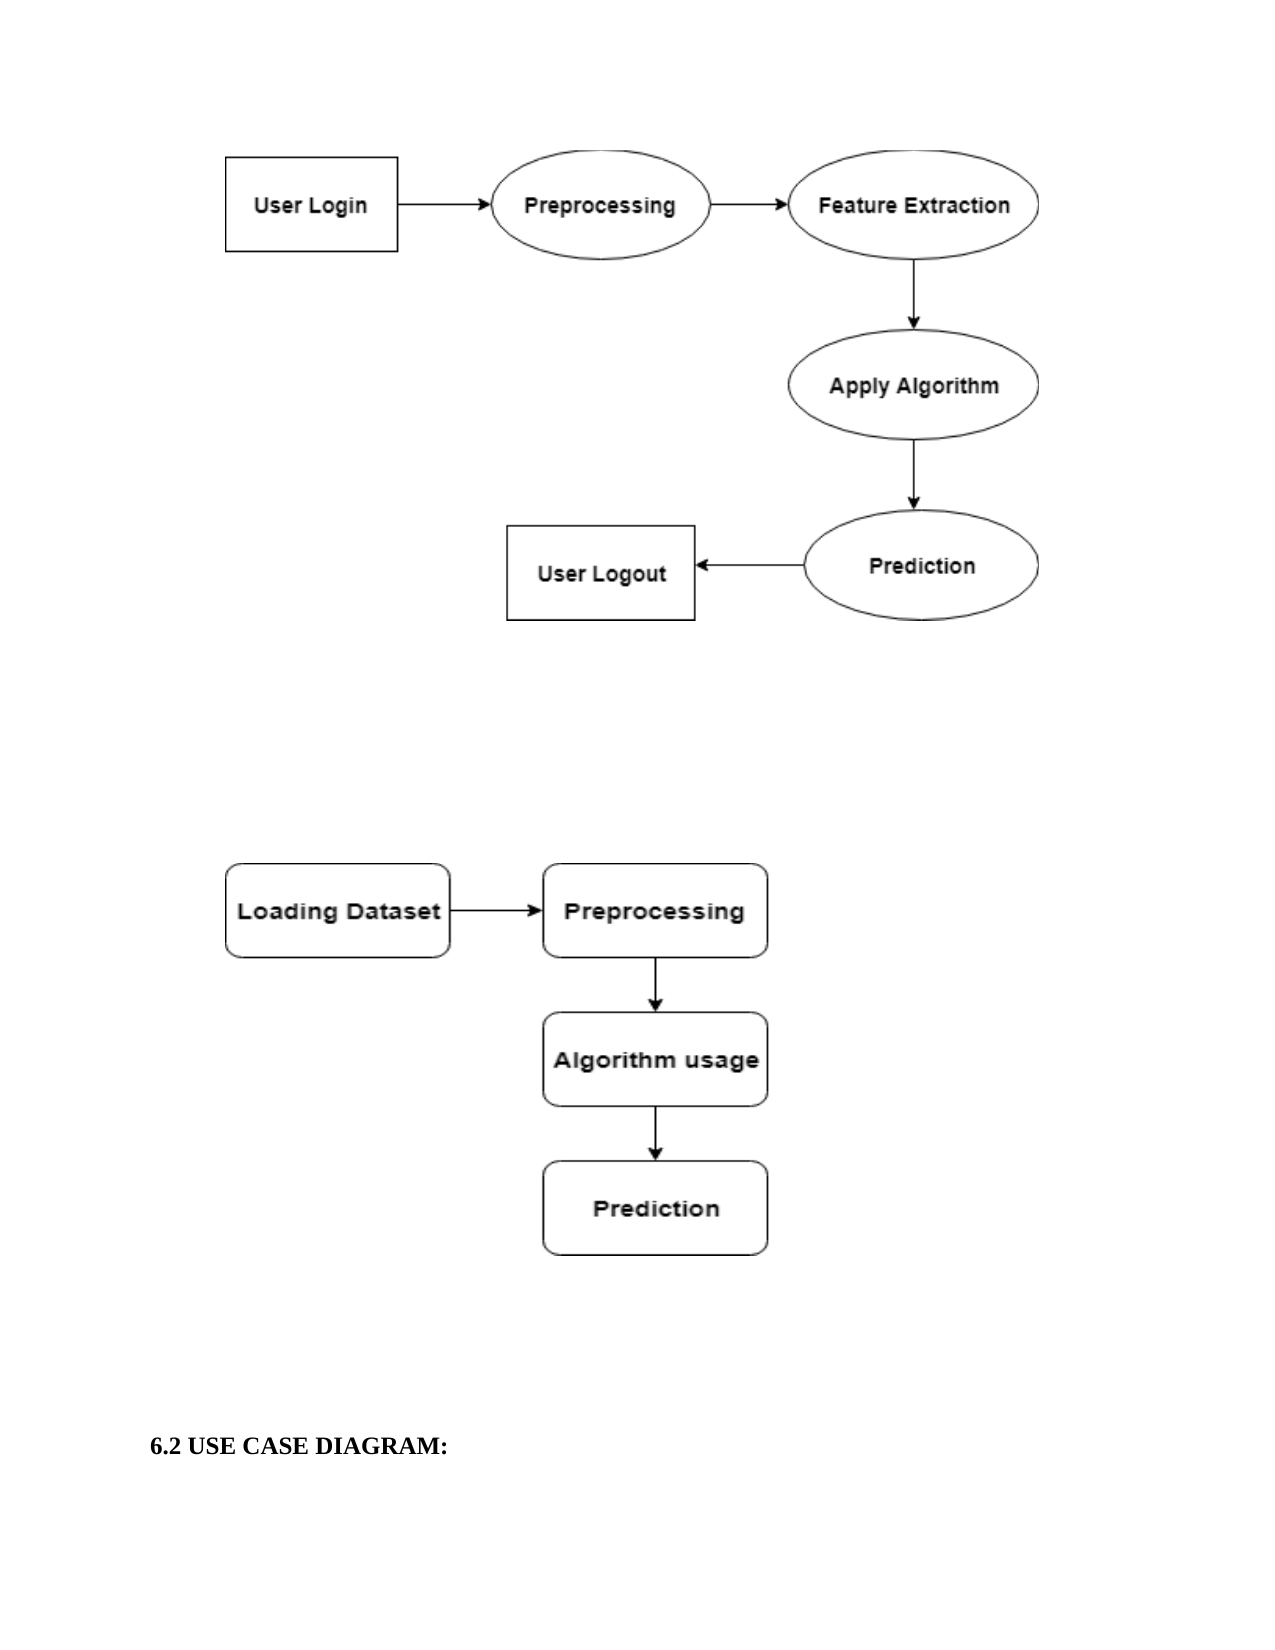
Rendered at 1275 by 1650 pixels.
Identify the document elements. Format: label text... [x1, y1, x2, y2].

text 6.2 USE CASE DIAGRAM: [150, 1431, 1125, 1459]
picture [225, 863, 769, 1256]
picture [225, 150, 1039, 621]
